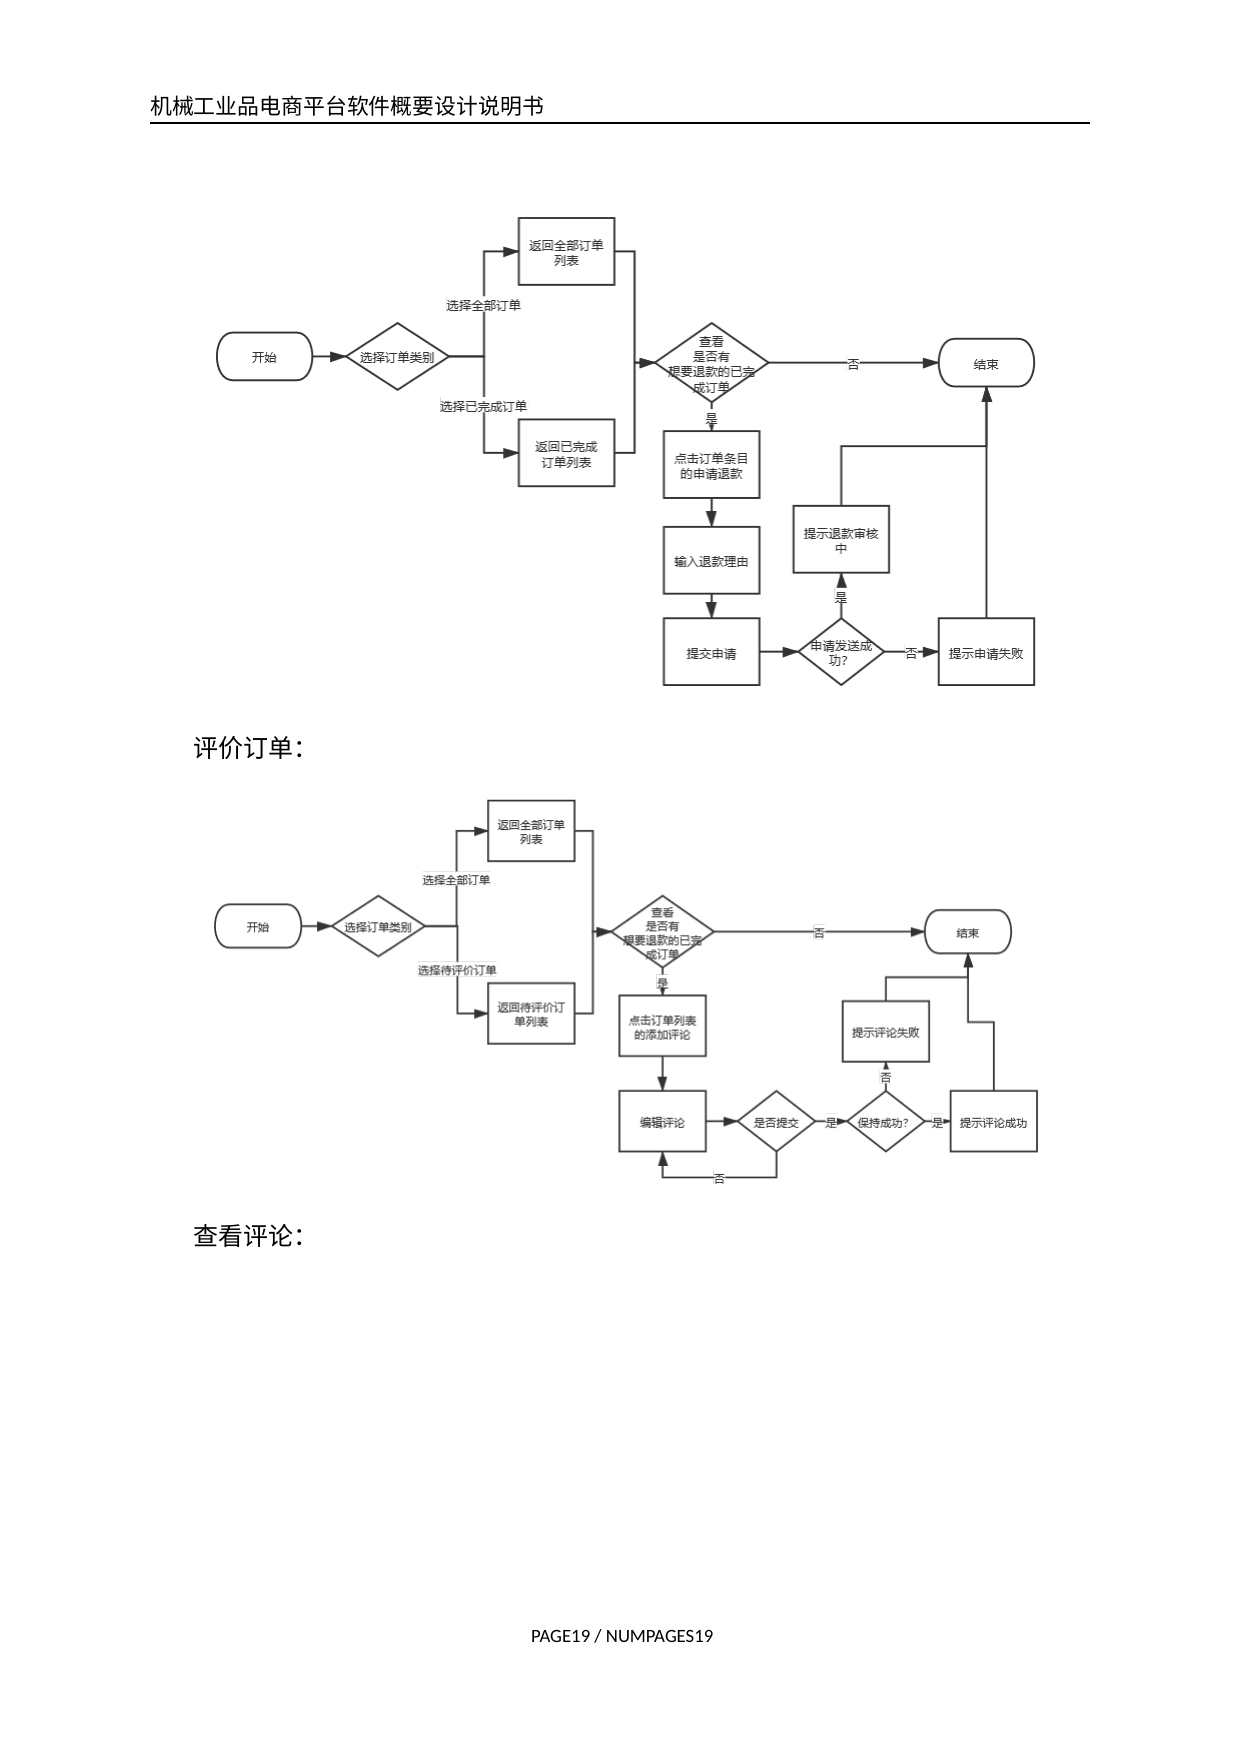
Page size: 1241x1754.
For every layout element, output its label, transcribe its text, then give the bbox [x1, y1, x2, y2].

picture [212, 797, 1043, 1187]
picture [214, 215, 1040, 689]
text 评价订单： [150, 714, 1090, 779]
text 查看评论： [150, 1202, 1090, 1267]
